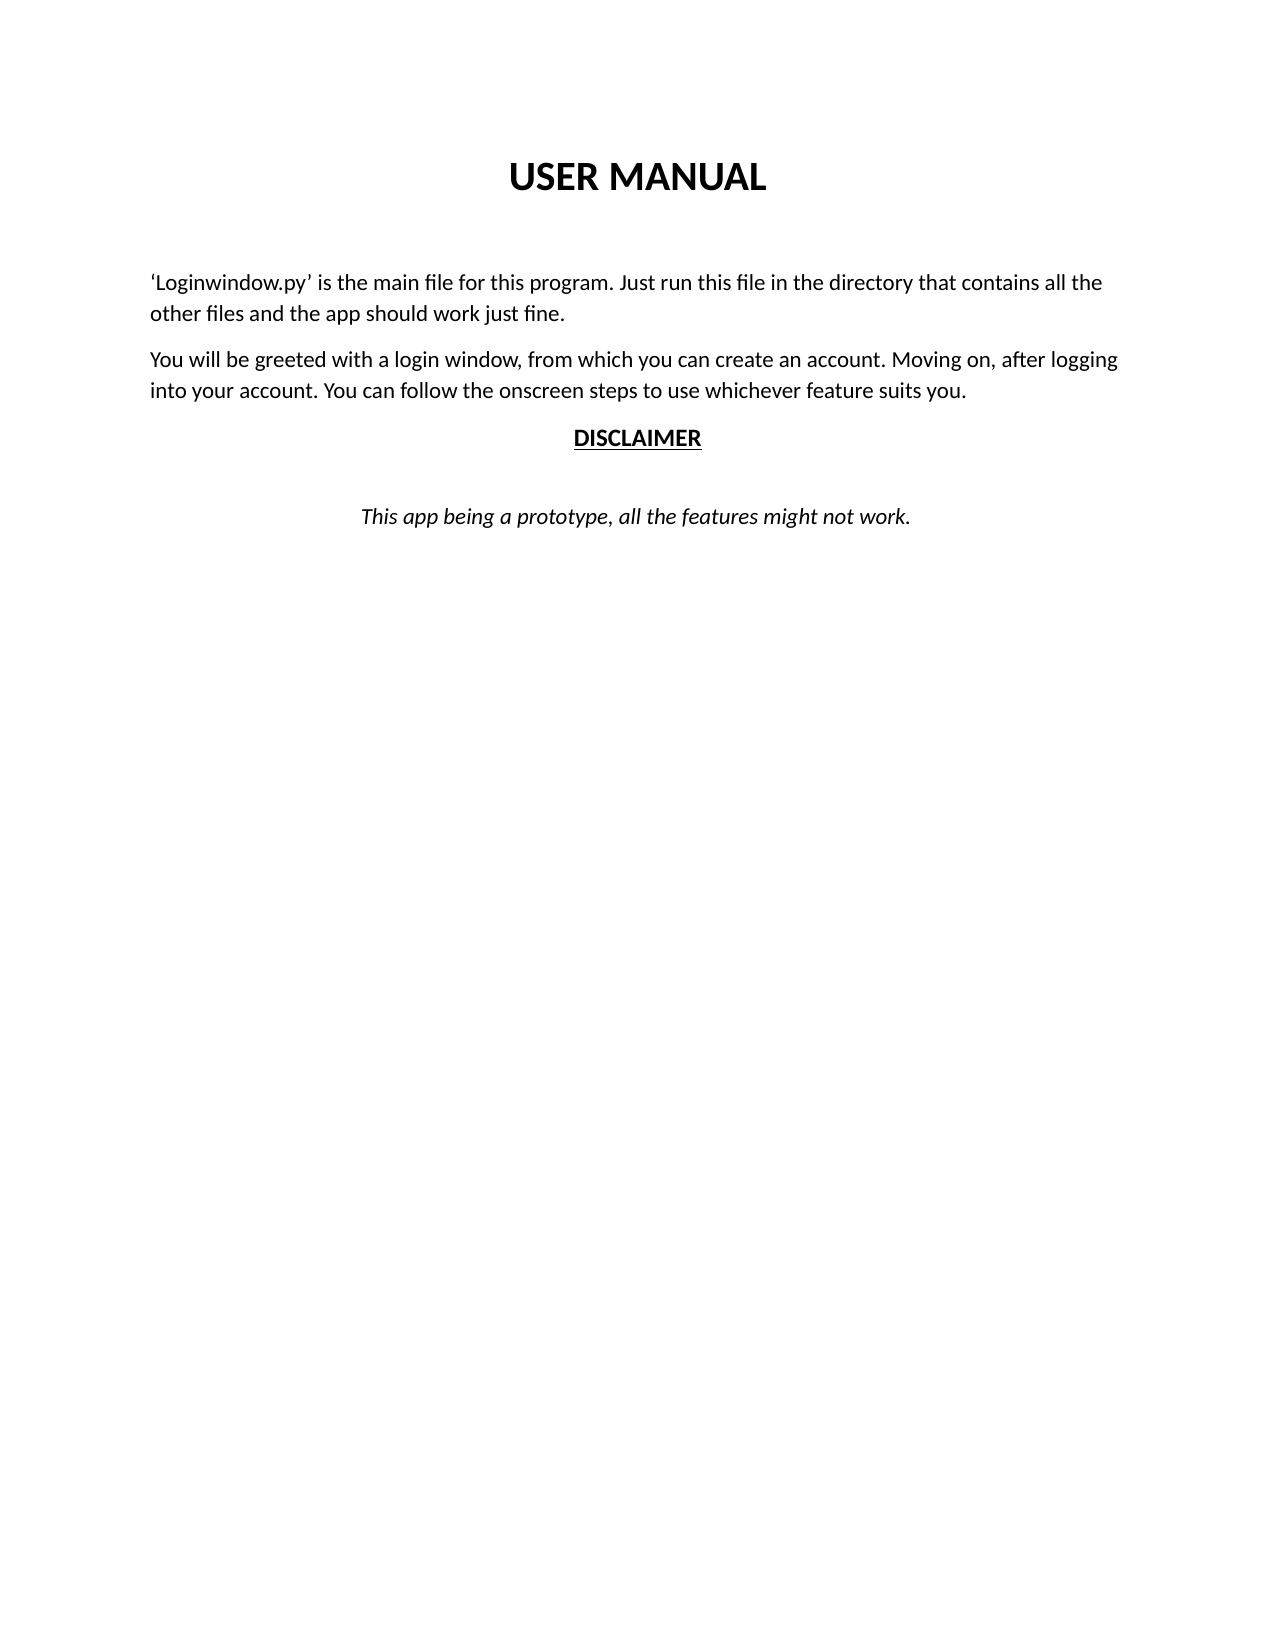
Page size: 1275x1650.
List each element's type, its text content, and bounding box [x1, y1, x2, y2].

text USER MANUAL [150, 150, 1125, 201]
text This app being a prototype, all the features might not work. [150, 502, 1125, 530]
text ‘Loginwindow.py’ is the main file for this program. Just run this file in the directory that contains all the other files and the app should work just fine. [150, 268, 1125, 327]
text DISCLAIMER [150, 423, 1125, 483]
text You will be greeted with a login window, from which you can create an account. Moving on, after logging into your account. You can follow the onscreen steps to use whichever feature suits you. [150, 346, 1125, 404]
